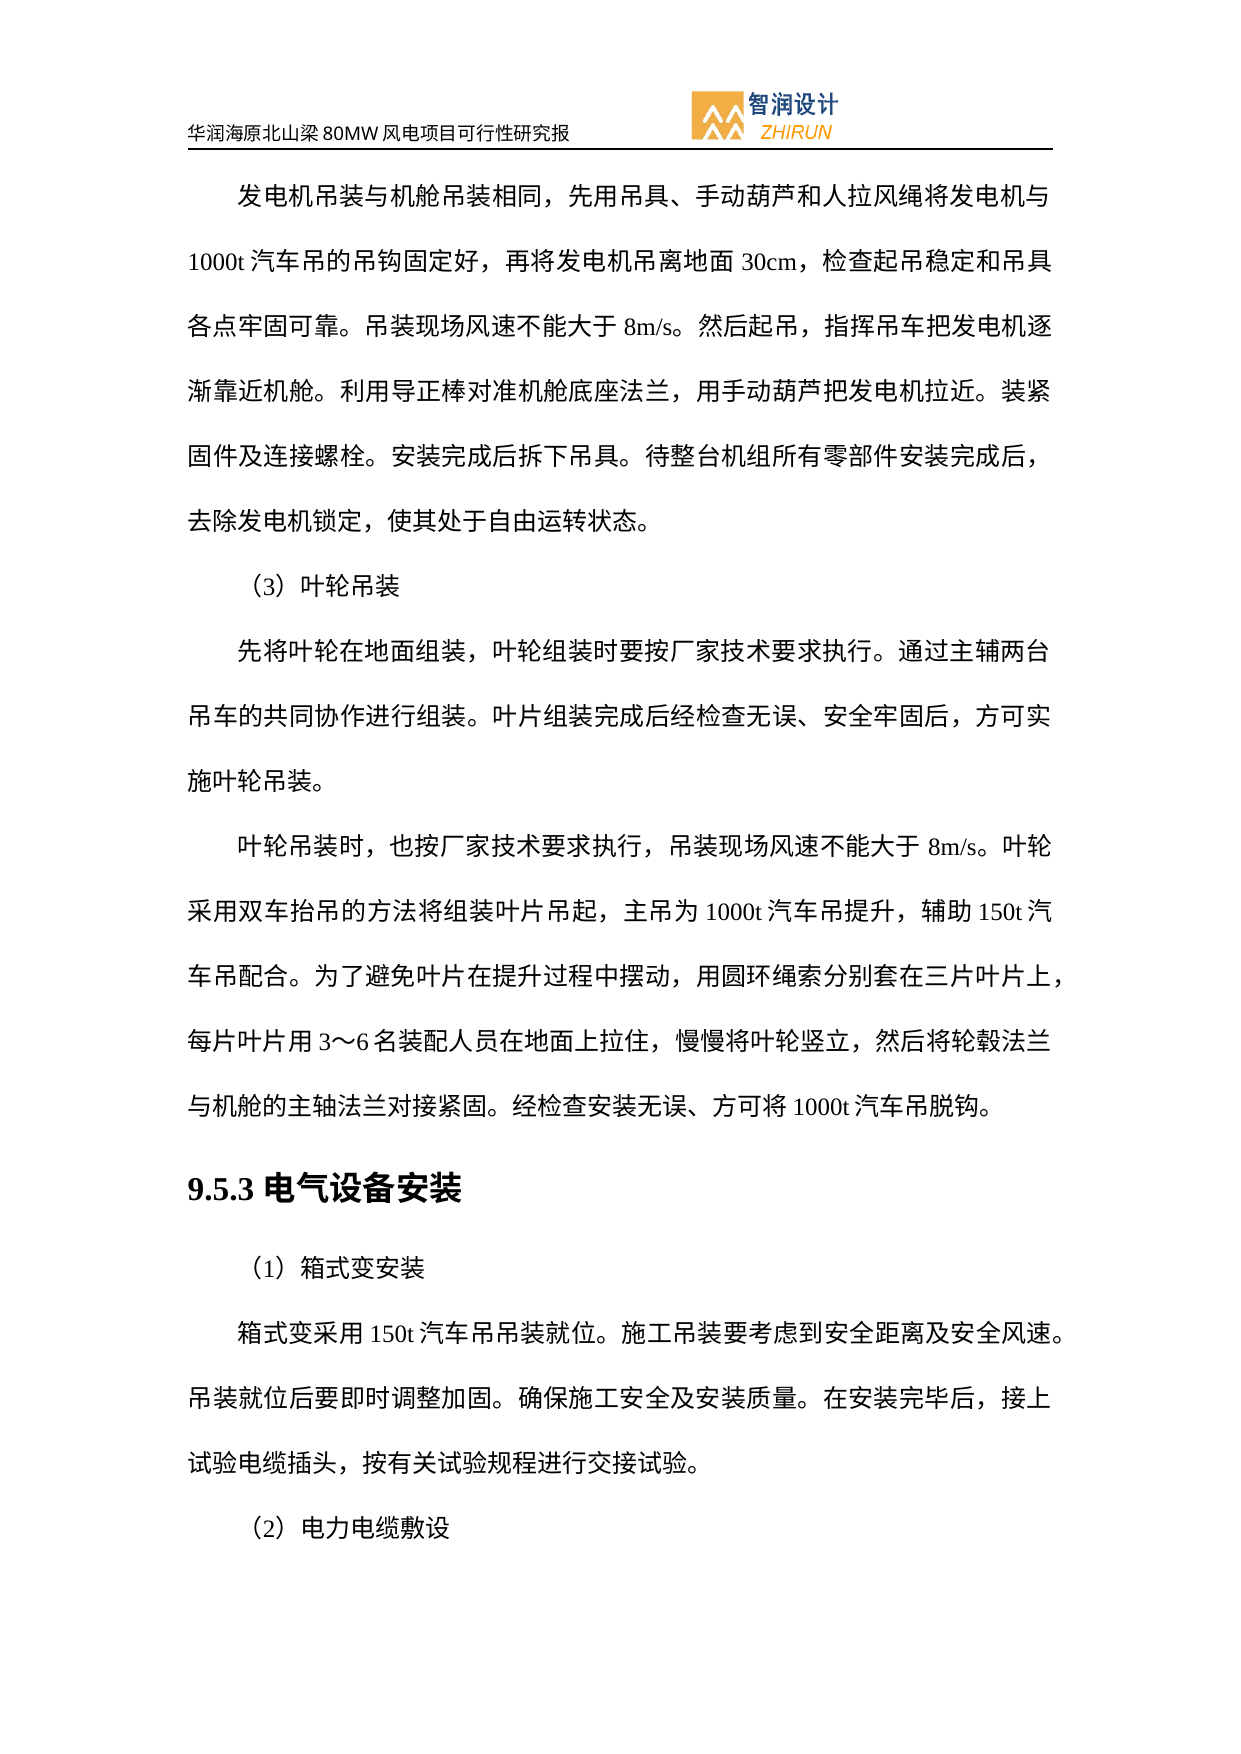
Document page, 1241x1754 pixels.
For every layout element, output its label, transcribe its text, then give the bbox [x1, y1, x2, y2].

text （1）箱式变安装 [187, 1234, 1053, 1299]
text 箱式变采用150t汽车吊吊装就位。施工吊装要考虑到安全距离及安全风速。吊装就位后要即时调整加固。确保施工安全及安装质量。在安装完毕后，接上试验电缆插头，按有关试验规程进行交接试验。 [187, 1299, 1053, 1494]
text 发电机吊装与机舱吊装相同，先用吊具、手动葫芦和人拉风绳将发电机与1000t汽车吊的吊钩固定好，再将发电机吊离地面30cm，检查起吊稳定和吊具各点牢固可靠。吊装现场风速不能大于8m/s。然后起吊，指挥吊车把发电机逐渐靠近机舱。利用导正棒对准机舱底座法兰，用手动葫芦把发电机拉近。装紧固件及连接螺栓。安装完成后拆下吊具。待整台机组所有零部件安装完成后，去除发电机锁定，使其处于自由运转状态。 [187, 162, 1053, 552]
text 先将叶轮在地面组装，叶轮组装时要按厂家技术要求执行。通过主辅两台吊车的共同协作进行组装。叶片组装完成后经检查无误、安全牢固后，方可实施叶轮吊装。 [187, 617, 1053, 812]
text （2）电力电缆敷设 [187, 1494, 1053, 1559]
picture [691, 88, 839, 141]
text 叶轮吊装时，也按厂家技术要求执行，吊装现场风速不能大于8m/s。叶轮采用双车抬吊的方法将组装叶片吊起，主吊为1000t汽车吊提升，辅助150t汽车吊配合。为了避免叶片在提升过程中摆动，用圆环绳索分别套在三片叶片上，每片叶片用3～6名装配人员在地面上拉住，慢慢将叶轮竖立，然后将轮毂法兰与机舱的主轴法兰对接紧固。经检查安装无误、方可将1000t汽车吊脱钩。 [187, 812, 1053, 1137]
text 9.5.3 电气设备安装 [187, 1153, 1053, 1218]
text （3）叶轮吊装 [187, 552, 1053, 617]
